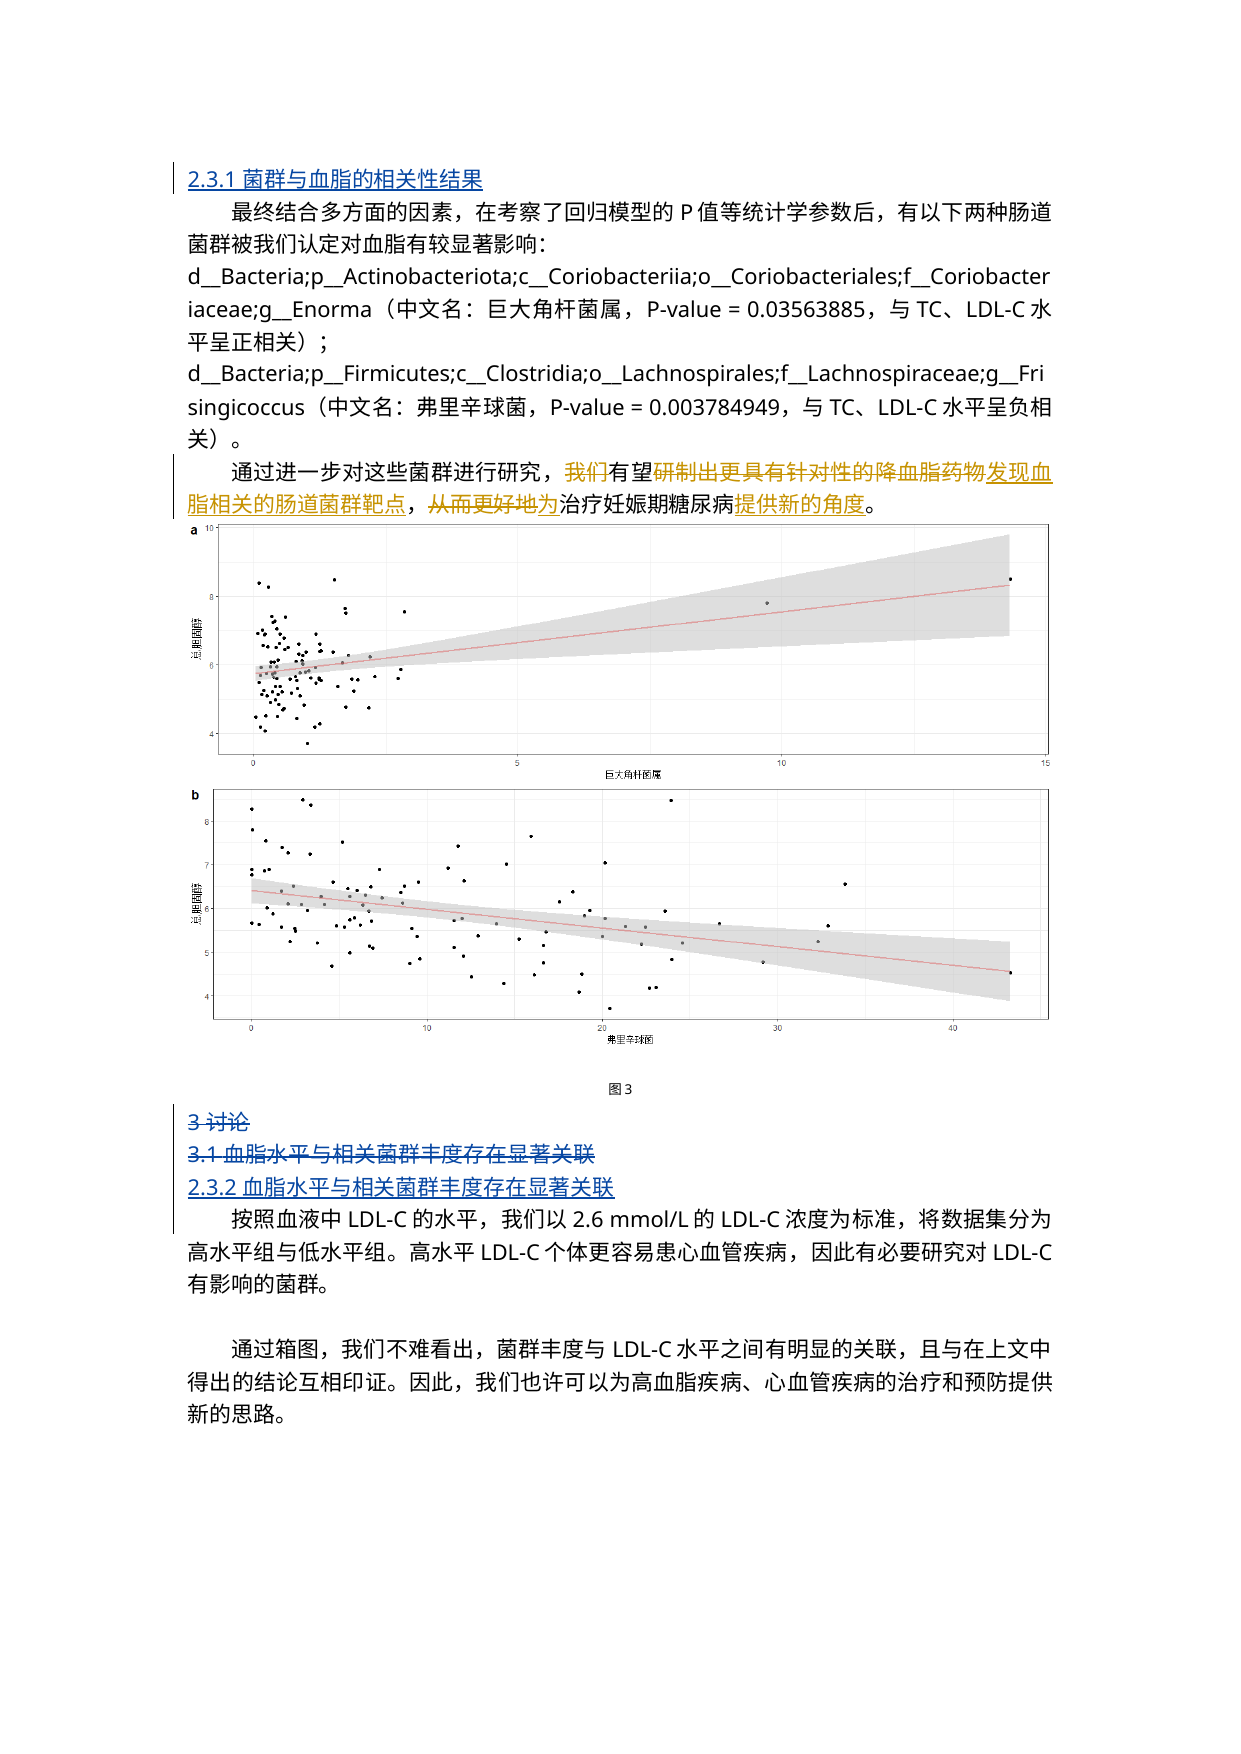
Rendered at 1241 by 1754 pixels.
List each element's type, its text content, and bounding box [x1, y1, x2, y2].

picture [187, 519, 1053, 1049]
text d__Bacteria;p__Actinobacteriota;c__Coriobacteriia;o__Coriobacteriales;f__Coriobacteriaceae;g__Enorma（中文名：巨大角杆菌属，P-value = 0.03563885，与TC、LDL-C水平呈正相关）； [187, 259, 1053, 357]
text d__Bacteria;p__Firmicutes;c__Clostridia;o__Lachnospirales;f__Lachnospiraceae;g__Frisingicoccus（中文名：弗里辛球菌，P-value = 0.003784949，与TC、LDL-C水平呈负相关）。 [187, 357, 1053, 454]
text 最终结合多方面的因素，在考察了回归模型的P值等统计学参数后，有以下两种肠道菌群被我们认定对血脂有较显著影响： [187, 194, 1053, 259]
text 通过箱图，我们不难看出，菌群丰度与LDL-C水平之间有明显的关联，且与在上文中得出的结论互相印证。因此，我们也许可以为高血脂疾病、心血管疾病的治疗和预防提供新的思路。 [187, 1332, 1053, 1429]
text 按照血液中LDL-C的水平，我们以2.6 mmol/L的LDL-C浓度为标准，将数据集分为高水平组与低水平组[]。高水平LDL-C个体更容易患心血管疾病[]，因此有必要研究对LDL-C有影响的菌群。 [187, 1202, 1053, 1299]
text 图3 [187, 1072, 1053, 1104]
text 通过进一步对这些菌群进行研究，有望，治疗妊娠期糖尿病。 [187, 454, 1053, 519]
